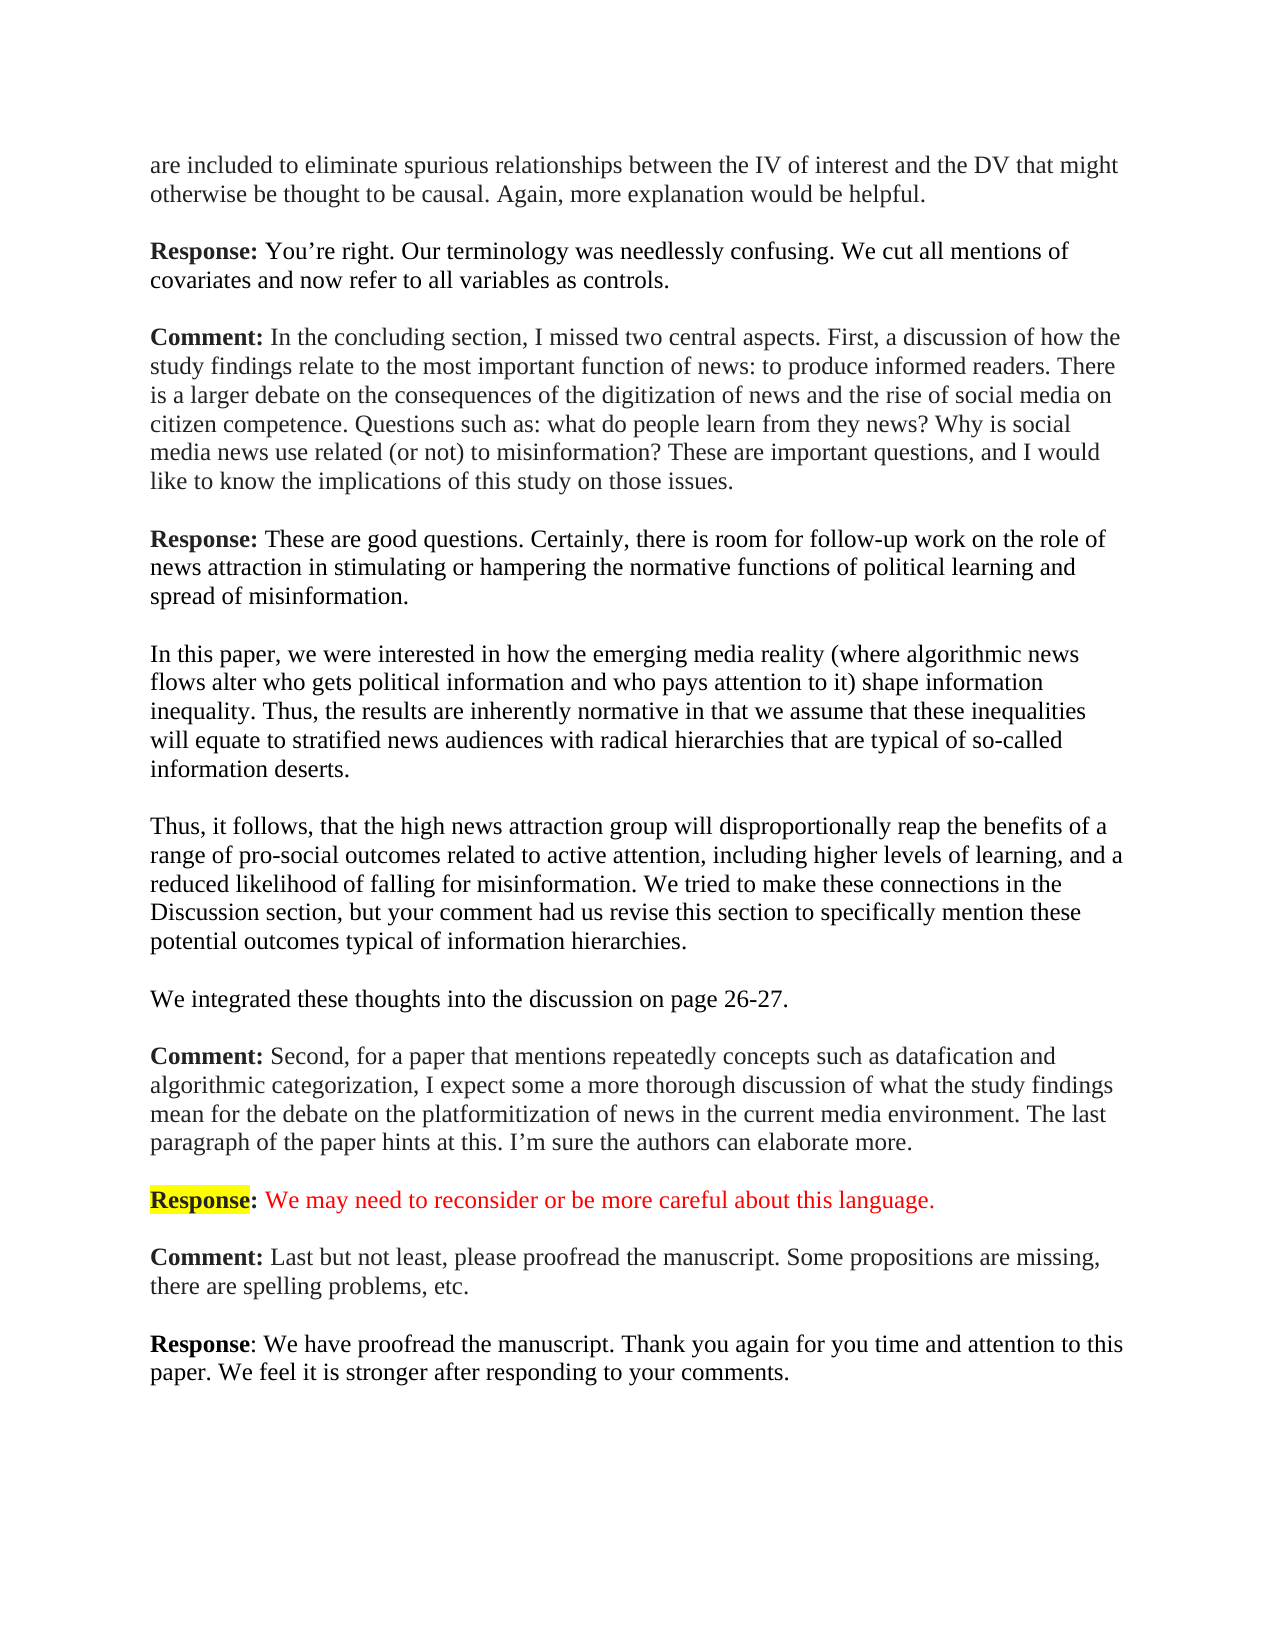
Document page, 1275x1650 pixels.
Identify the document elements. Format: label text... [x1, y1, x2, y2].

text Response: We may need to reconsider or be more careful about this language. Comment: Last but not least, please proofread the manuscript. Some propositions are missing, there are spelling problems, etc. [150, 1185, 1125, 1300]
text Response: These are good questions. Certainly, there is room for follow-up work on the role of news attraction in stimulating or hampering the normative functions of political learning and spread of misinformation. [150, 524, 1125, 610]
text Thus, it follows, that the high news attraction group will disproportionally reap the benefits of a range of pro-social outcomes related to active attention, including higher levels of learning, and a reduced likelihood of falling for misinformation. We tried to make these connections in the Discussion section, but your comment had us revise this section to specifically mention these potential outcomes typical of information hierarchies. [150, 811, 1125, 955]
text Response: We have proofread the manuscript. Thank you again for you time and attention to this paper. We feel it is stronger after responding to your comments. [150, 1329, 1125, 1386]
text In this paper, we were interested in how the emerging media reality (where algorithmic news flows alter who gets political information and who pays attention to it) shape information inequality. Thus, the results are inherently normative in that we assume that these inequalities will equate to stratified news audiences with radical hierarchies that are typical of so-called information deserts. [150, 639, 1125, 782]
text We integrated these thoughts into the discussion on page 26-27. Comment: Second, for a paper that mentions repeatedly concepts such as datafication and algorithmic categorization, I expect some a more thorough discussion of what the study findings mean for the debate on the platformitization of news in the current media environment. The last paragraph of the paper hints at this. I’m sure the authors can elaborate more. [150, 984, 1125, 1156]
text Response: You’re right. Our terminology was needlessly confusing. We cut all mentions of covariates and now refer to all variables as controls. Comment: In the concluding section, I missed two central aspects. First, a discussion of how the study findings relate to the most important function of news: to produce informed readers. There is a larger debate on the consequences of the digitization of news and the rise of social media on citizen competence. Questions such as: what do people learn from they news? Why is social media news use related (or not) to misinformation? These are important questions, and I would like to know the implications of this study on those issues. [150, 236, 1125, 495]
